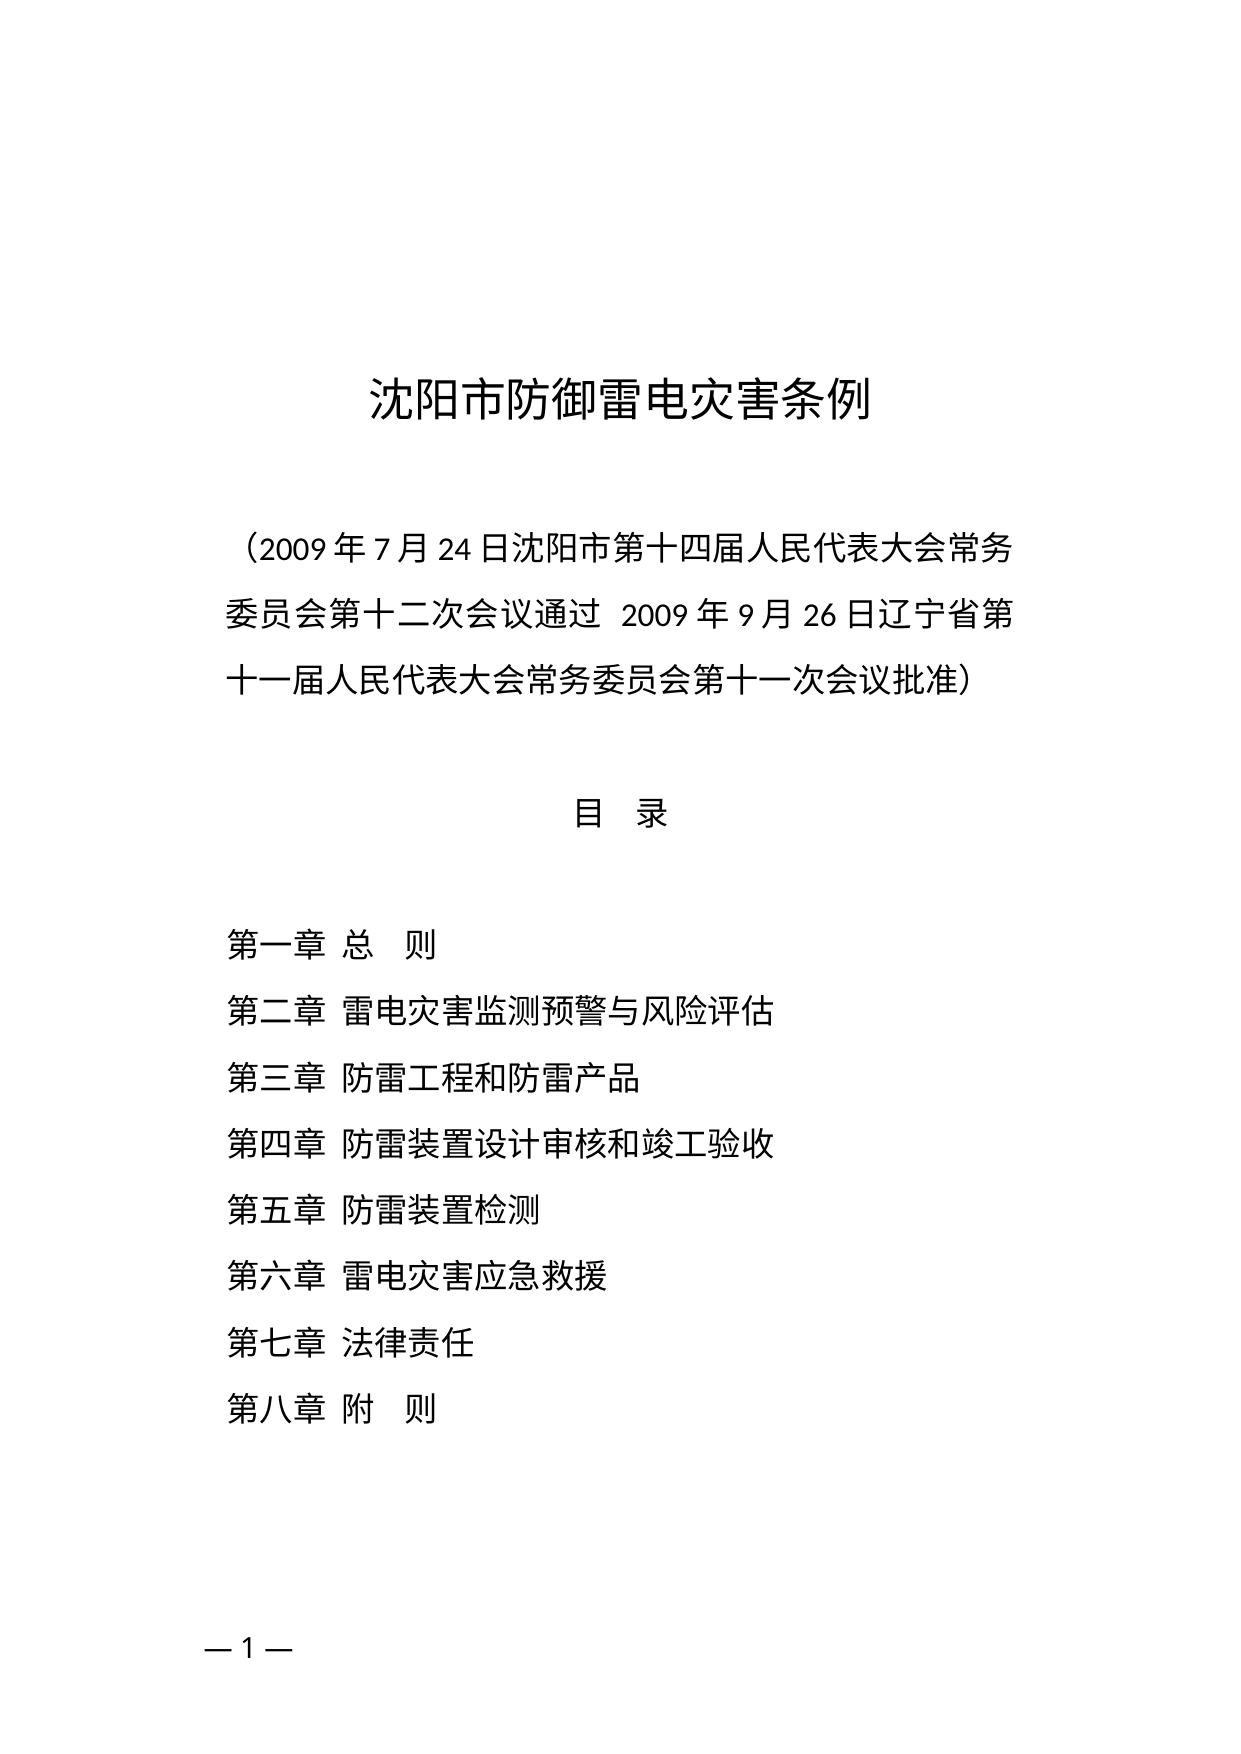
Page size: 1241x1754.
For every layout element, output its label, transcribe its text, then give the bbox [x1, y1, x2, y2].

text 目 录 [159, 778, 1081, 844]
text 第二章 雷电灾害监测预警与风险评估 [159, 976, 1081, 1043]
text 第一章 总 则 [159, 910, 1081, 976]
text 第八章 附 则 [159, 1374, 1081, 1440]
text 第六章 雷电灾害应急救援 [159, 1241, 1081, 1308]
text （2009年7月24日沈阳市第十四届人民代表大会常务委员会第十二次会议通过 2009年9月26日辽宁省第十一届人民代表大会常务委员会第十一次会议批准） [225, 513, 1015, 711]
text 第五章 防雷装置检测 [159, 1175, 1081, 1241]
text 第三章 防雷工程和防雷产品 [159, 1043, 1081, 1109]
text 第四章 防雷装置设计审核和竣工验收 [159, 1109, 1081, 1175]
text 第七章 法律责任 [159, 1308, 1081, 1374]
subtitle 沈阳市防御雷电灾害条例 [159, 347, 1081, 446]
